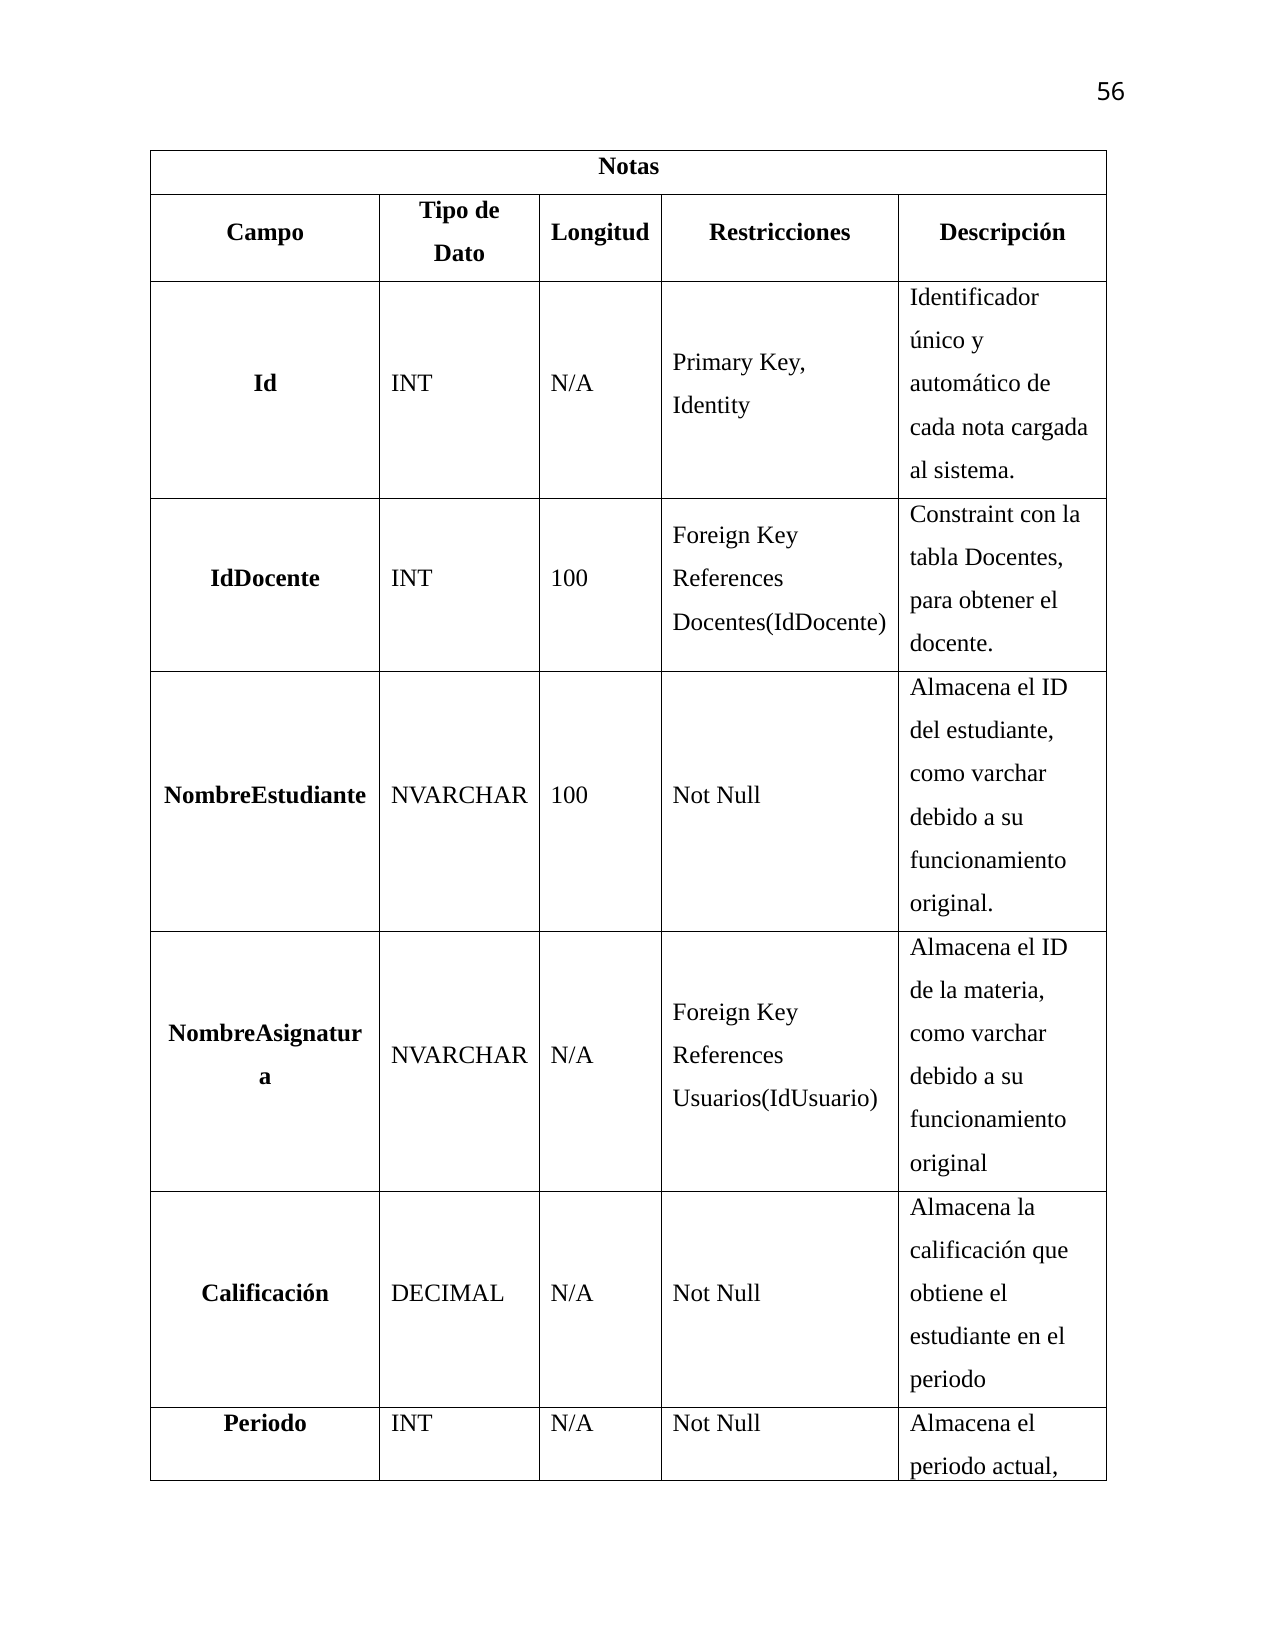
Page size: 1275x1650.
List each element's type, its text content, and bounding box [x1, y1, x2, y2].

table_cell Foreign Key References Usuarios(IdUsuario) [662, 932, 898, 1191]
table_cell IdDocente [151, 499, 379, 671]
table_cell INT [380, 282, 539, 498]
table_cell Tipo de Dato [380, 195, 539, 281]
table_cell NombreAsignatura [151, 932, 379, 1191]
table_cell Almacena el ID del estudiante, como varchar debido a su funcionamiento original. [899, 672, 1106, 931]
table_cell Longitud [540, 195, 661, 281]
table_cell Not Null [662, 1192, 898, 1407]
table_cell Primary Key, Identity [662, 282, 898, 498]
table_cell Id [151, 282, 379, 498]
table_cell 100 [540, 499, 661, 671]
table_cell Almacena la calificación que obtiene el estudiante en el periodo [899, 1192, 1106, 1407]
table_cell DECIMAL [380, 1192, 539, 1407]
table_cell Not Null [662, 672, 898, 931]
table_cell N/A [540, 1192, 661, 1407]
table_cell INT [380, 1408, 539, 1480]
table_cell NombreEstudiante [151, 672, 379, 931]
table_cell N/A [540, 1408, 661, 1480]
table_cell Constraint con la tabla Docentes, para obtener el docente. [899, 499, 1106, 671]
table_cell N/A [540, 932, 661, 1191]
table_cell Campo [151, 195, 379, 281]
table_cell Descripción [899, 195, 1106, 281]
table_cell NVARCHAR [380, 672, 539, 931]
table_cell 100 [540, 672, 661, 931]
table_cell Not Null [662, 1408, 898, 1480]
table_cell Almacena el ID de la materia, como varchar debido a su funcionamiento original [899, 932, 1106, 1191]
table_cell INT [380, 499, 539, 671]
table_cell NVARCHAR [380, 932, 539, 1191]
table_cell Calificación [151, 1192, 379, 1407]
table_cell Foreign Key References Docentes(IdDocente) [662, 499, 898, 671]
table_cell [899, 1408, 1106, 1480]
table_cell Restricciones [662, 195, 898, 281]
table_header Notas [151, 151, 1106, 194]
table_cell Periodo [151, 1408, 379, 1480]
table_cell N/A [540, 282, 661, 498]
table_cell Identificador único y automático de cada nota cargada al sistema. [899, 282, 1106, 498]
